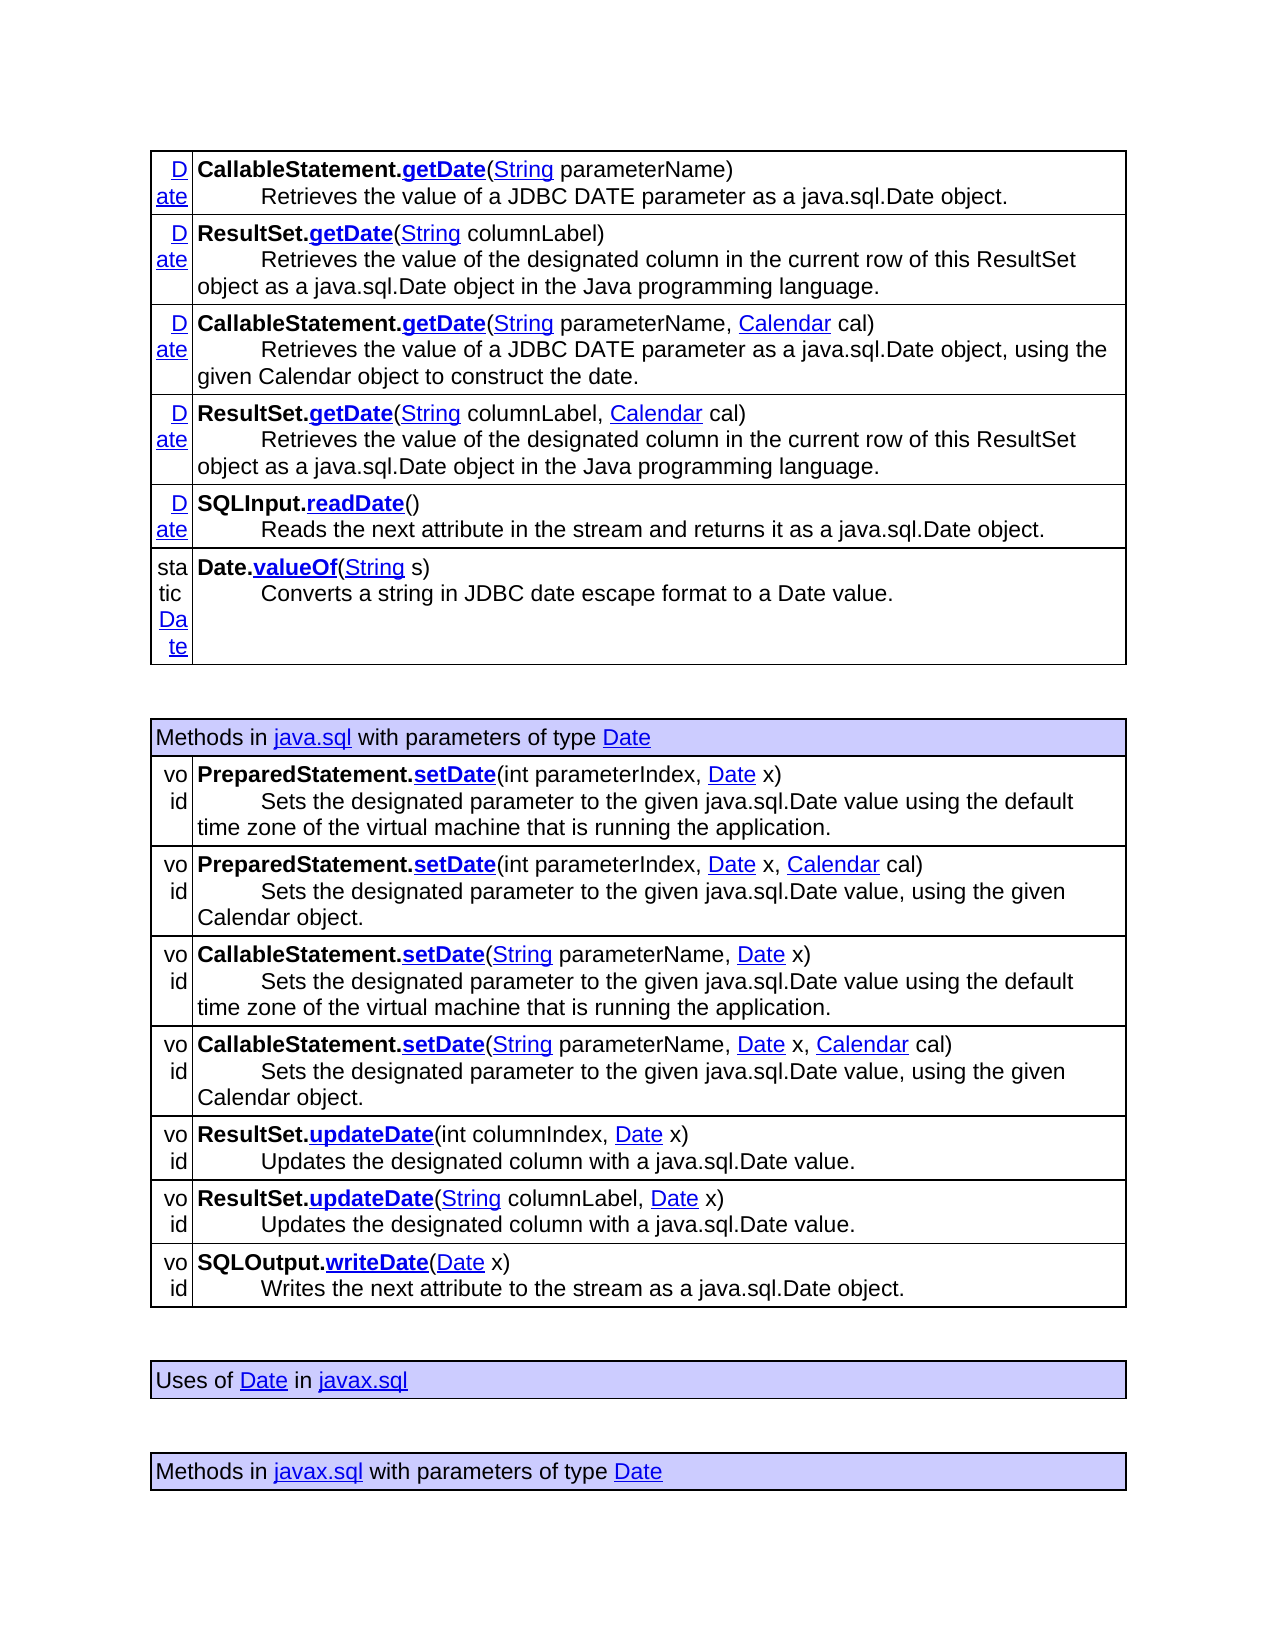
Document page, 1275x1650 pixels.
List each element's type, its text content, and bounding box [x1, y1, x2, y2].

table_cell Date [152, 395, 192, 484]
table_cell Date.valueOf(String s) Converts a string in JDBC date escape format to a Date value. [193, 549, 1125, 664]
table_cell CallableStatement.getDate(String parameterName) Retrieves the value of a JDBC DATE parameter as a java.sql.Date object. [193, 152, 1125, 214]
table_cell void [152, 1117, 192, 1179]
table_cell PreparedStatement.setDate(int parameterIndex, Date x) Sets the designated parameter to the given java.sql.Date value using the default time zone of the virtual machine that is running the application. [193, 757, 1125, 845]
table_cell ResultSet.getDate(String columnLabel, Calendar cal) Retrieves the value of the designated column in the current row of this ResultSet object as a java.sql.Date object in the Java programming language. [193, 395, 1125, 484]
table_cell CallableStatement.getDate(String parameterName, Calendar cal) Retrieves the value of a JDBC DATE parameter as a java.sql.Date object, using the given Calendar object to construct the date. [193, 305, 1125, 394]
table_cell CallableStatement.setDate(String parameterName, Date x) Sets the designated parameter to the given java.sql.Date value using the default time zone of the virtual machine that is running the application. [193, 937, 1125, 1025]
table_cell static Date [152, 549, 192, 664]
table_cell SQLOutput.writeDate(Date x) Writes the next attribute to the stream as a java.sql.Date object. [193, 1244, 1125, 1306]
table_cell CallableStatement.setDate(String parameterName, Date x, Calendar cal) Sets the designated parameter to the given java.sql.Date value, using the given Calendar object. [193, 1027, 1125, 1115]
table_cell ResultSet.updateDate(int columnIndex, Date x) Updates the designated column with a java.sql.Date value. [193, 1117, 1125, 1179]
table_cell Date [152, 485, 192, 547]
table_cell void [152, 847, 192, 935]
table_cell Date [152, 215, 192, 304]
table_cell void [152, 937, 192, 1025]
table_header Methods in java.sql with parameters of type Date [152, 720, 1125, 755]
table_cell void [152, 1027, 192, 1115]
table_cell void [152, 1244, 192, 1306]
table_cell ResultSet.updateDate(String columnLabel, Date x) Updates the designated column with a java.sql.Date value. [193, 1181, 1125, 1242]
table_cell void [152, 1181, 192, 1242]
table_header Methods in javax.sql with parameters of type Date [152, 1454, 1125, 1489]
table_cell Date [152, 305, 192, 394]
table_cell SQLInput.readDate() Reads the next attribute in the stream and returns it as a java.sql.Date object. [193, 485, 1125, 547]
table_cell PreparedStatement.setDate(int parameterIndex, Date x, Calendar cal) Sets the designated parameter to the given java.sql.Date value, using the given Calendar object. [193, 847, 1125, 935]
table_cell ResultSet.getDate(String columnLabel) Retrieves the value of the designated column in the current row of this ResultSet object as a java.sql.Date object in the Java programming language. [193, 215, 1125, 304]
table_cell Date [152, 152, 192, 214]
table_cell void [152, 757, 192, 845]
table_header Uses of Date in javax.sql [152, 1362, 1125, 1398]
